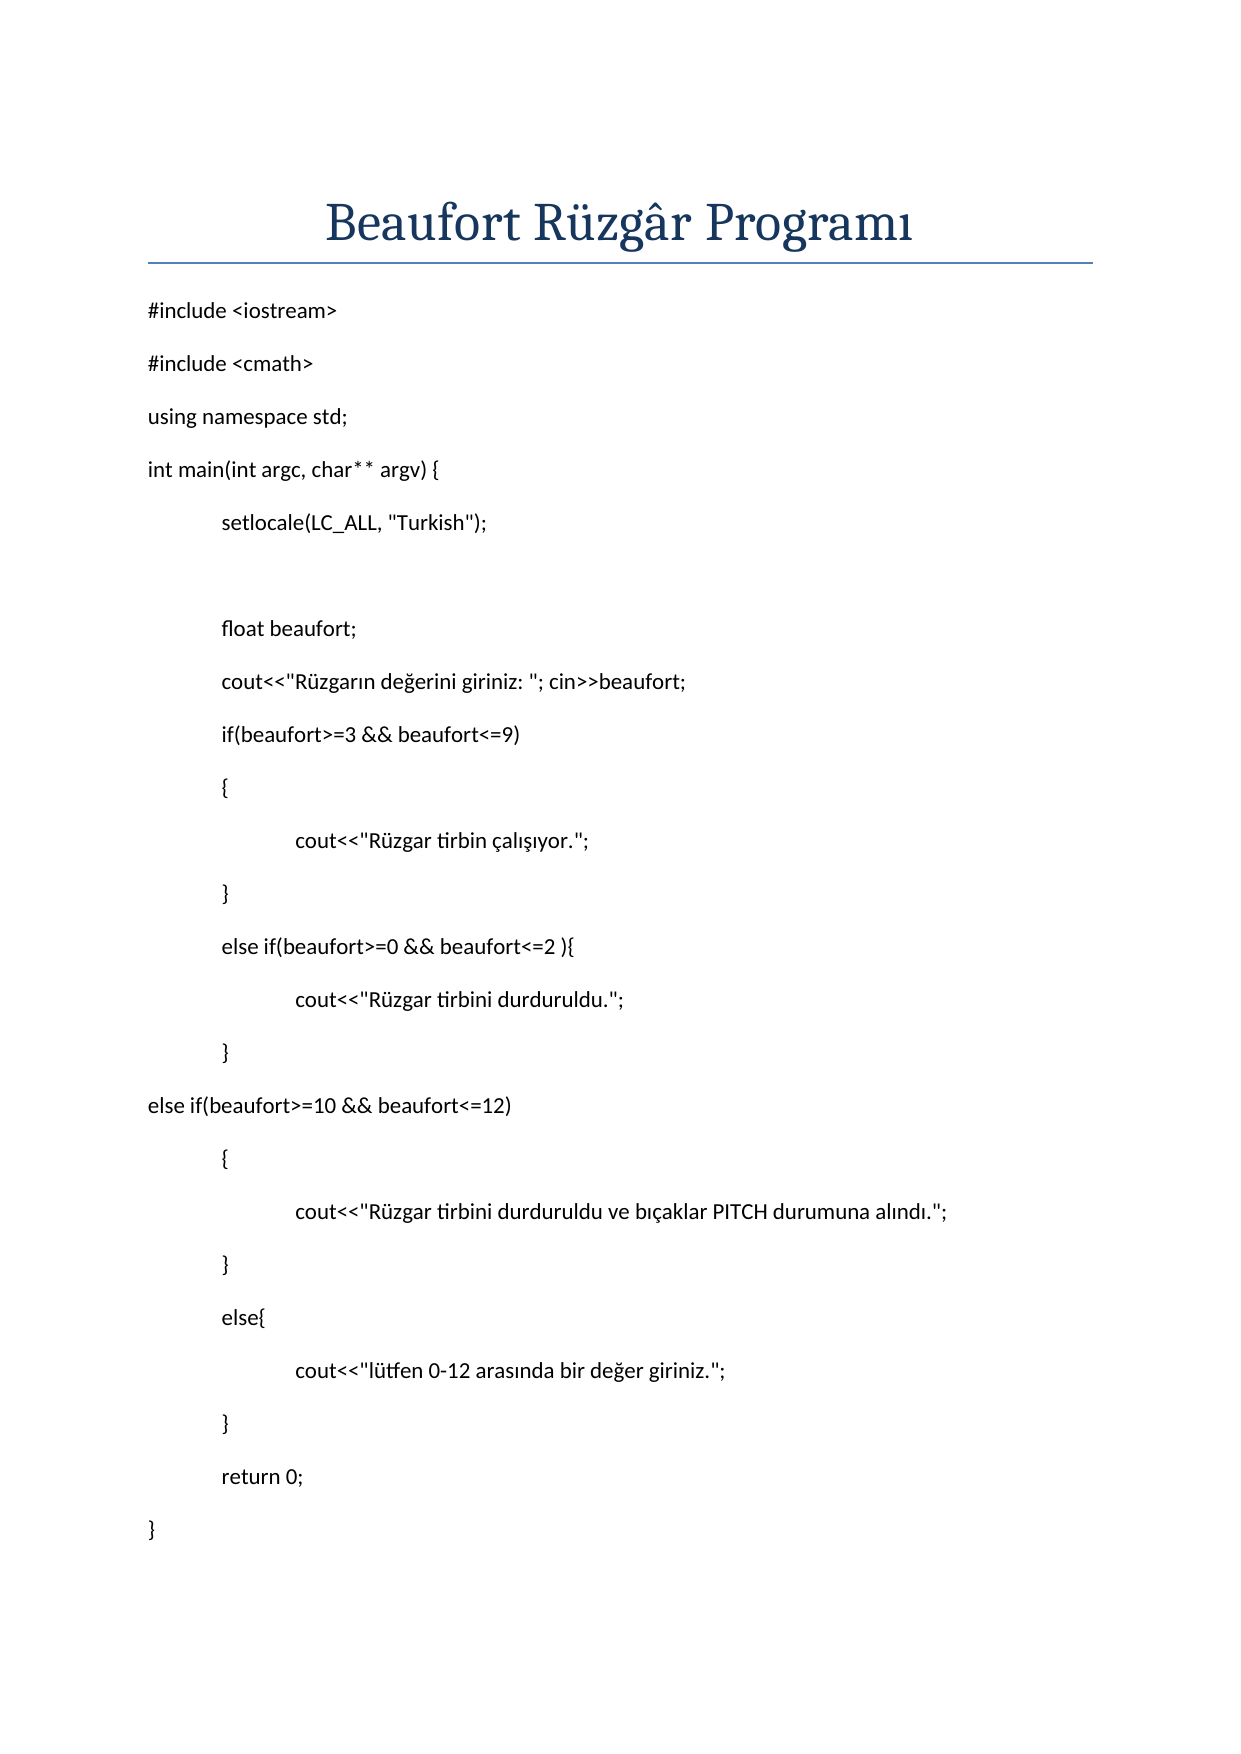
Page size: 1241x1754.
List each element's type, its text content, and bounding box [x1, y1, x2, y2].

text float beaufort; [148, 614, 1093, 642]
text } [148, 1409, 1093, 1437]
text #include <cmath> [148, 349, 1093, 377]
text } [148, 1038, 1093, 1066]
text else{ [148, 1303, 1093, 1331]
text using namespace std; [148, 402, 1093, 430]
text cout<<"Rüzgar tirbini durduruldu ve bıçaklar PITCH durumuna alındı."; [148, 1197, 1093, 1225]
title Beaufort Rüzgâr Programı [148, 192, 1093, 262]
text } [148, 1515, 1093, 1543]
text cout<<"Rüzgar tirbin çalışıyor."; [148, 826, 1093, 854]
text } [148, 1250, 1093, 1278]
text setlocale(LC_ALL, "Turkish"); [148, 508, 1093, 536]
text { [148, 773, 1093, 801]
text if(beaufort>=3 && beaufort<=9) [148, 720, 1093, 748]
text else if(beaufort>=0 && beaufort<=2 ){ [148, 932, 1093, 960]
text return 0; [148, 1462, 1093, 1490]
text cout<<"lütfen 0-12 arasında bir değer giriniz."; [148, 1356, 1093, 1384]
text cout<<"Rüzgar tirbini durduruldu."; [148, 985, 1093, 1013]
text else if(beaufort>=10 && beaufort<=12) [148, 1091, 1093, 1119]
text { [148, 1144, 1093, 1172]
text } [148, 879, 1093, 907]
text cout<<"Rüzgarın değerini giriniz: "; cin>>beaufort; [148, 667, 1093, 695]
text int main(int argc, char** argv) { [148, 455, 1093, 483]
text #include <iostream> [148, 296, 1093, 324]
